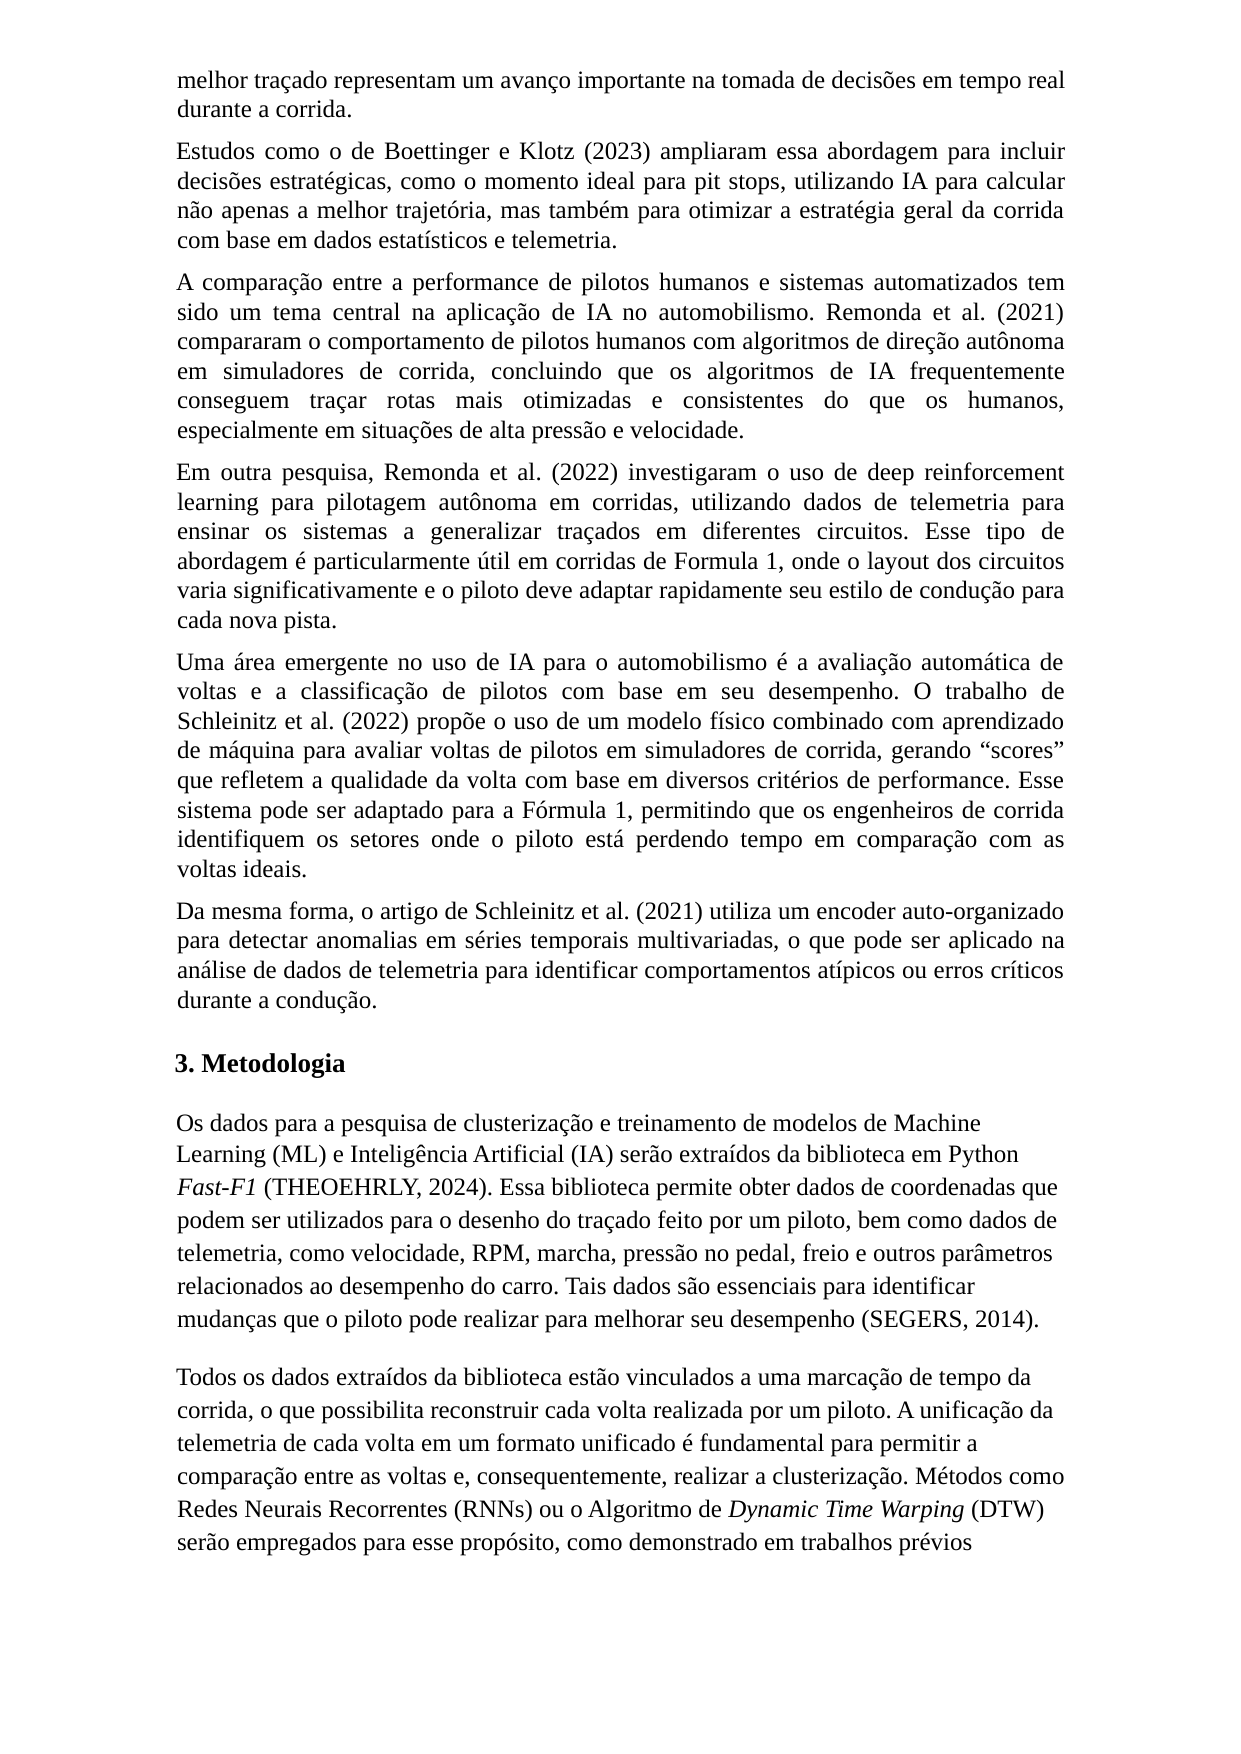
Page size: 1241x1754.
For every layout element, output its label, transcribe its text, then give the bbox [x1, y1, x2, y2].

subtitle Metodologia [174, 1048, 1068, 1079]
text Em outra pesquisa, Remonda et al. (2022) investigaram o uso de deep reinforcement learning para pilotagem autônoma em corridas, utilizando dados de telemetria para ensinar os sistemas a generalizar traçados em diferentes circuitos. Esse tipo de abordagem é particularmente útil em corridas de Formula 1, onde o layout dos circuitos varia significativamente e o piloto deve adaptar rapidamente seu estilo de condução para cada nova pista. [176, 457, 1066, 634]
text Uma área emergente no uso de IA para o automobilismo é a avaliação automática de voltas e a classificação de pilotos com base em seu desempenho. O trabalho de Schleinitz et al. (2022) propõe o uso de um modelo físico combinado com aprendizado de máquina para avaliar voltas de pilotos em simuladores de corrida, gerando “scores” que refletem a qualidade da volta com base em diversos critérios de performance. Esse sistema pode ser adaptado para a Fórmula 1, permitindo que os engenheiros de corrida identifiquem os setores onde o piloto está perdendo tempo em comparação com as voltas ideais. [176, 647, 1066, 883]
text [176, 1362, 1066, 1556]
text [176, 65, 1066, 123]
text Estudos como o de Boettinger e Klotz (2023) ampliaram essa abordagem para incluir decisões estratégicas, como o momento ideal para pit stops, utilizando IA para calcular não apenas a melhor trajetória, mas também para otimizar a estratégia geral da corrida com base em dados estatísticos e telemetria. [176, 136, 1066, 254]
text A comparação entre a performance de pilotos humanos e sistemas automatizados tem sido um tema central na aplicação de IA no automobilismo. Remonda et al. (2021) compararam o comportamento de pilotos humanos com algoritmos de direção autônoma em simuladores de corrida, concluindo que os algoritmos de IA frequentemente conseguem traçar rotas mais otimizadas e consistentes do que os humanos, especialmente em situações de alta pressão e velocidade. [176, 267, 1066, 444]
text Os dados para a pesquisa de clusterização e treinamento de modelos de Machine [176, 1108, 1066, 1137]
text Learning (ML) e Inteligência Artificial (IA) serão extraídos da biblioteca em Python Fast-F1 (THEOEHRLY, 2024). Essa biblioteca permite obter dados de coordenadas que podem ser utilizados para o desenho do traçado feito por um piloto, bem como dados de telemetria, como velocidade, RPM, marcha, pressão no pedal, freio e outros parâmetros relacionados ao desempenho do carro. Tais dados são essenciais para identificar mudanças que o piloto pode realizar para melhorar seu desempenho (SEGERS, 2014). [176, 1139, 1066, 1333]
text Da mesma forma, o artigo de Schleinitz et al. (2021) utiliza um encoder auto-organizado para detectar anomalias em séries temporais multivariadas, o que pode ser aplicado na análise de dados de telemetria para identificar comportamentos atípicos ou erros críticos durante a condução. [176, 896, 1066, 1013]
